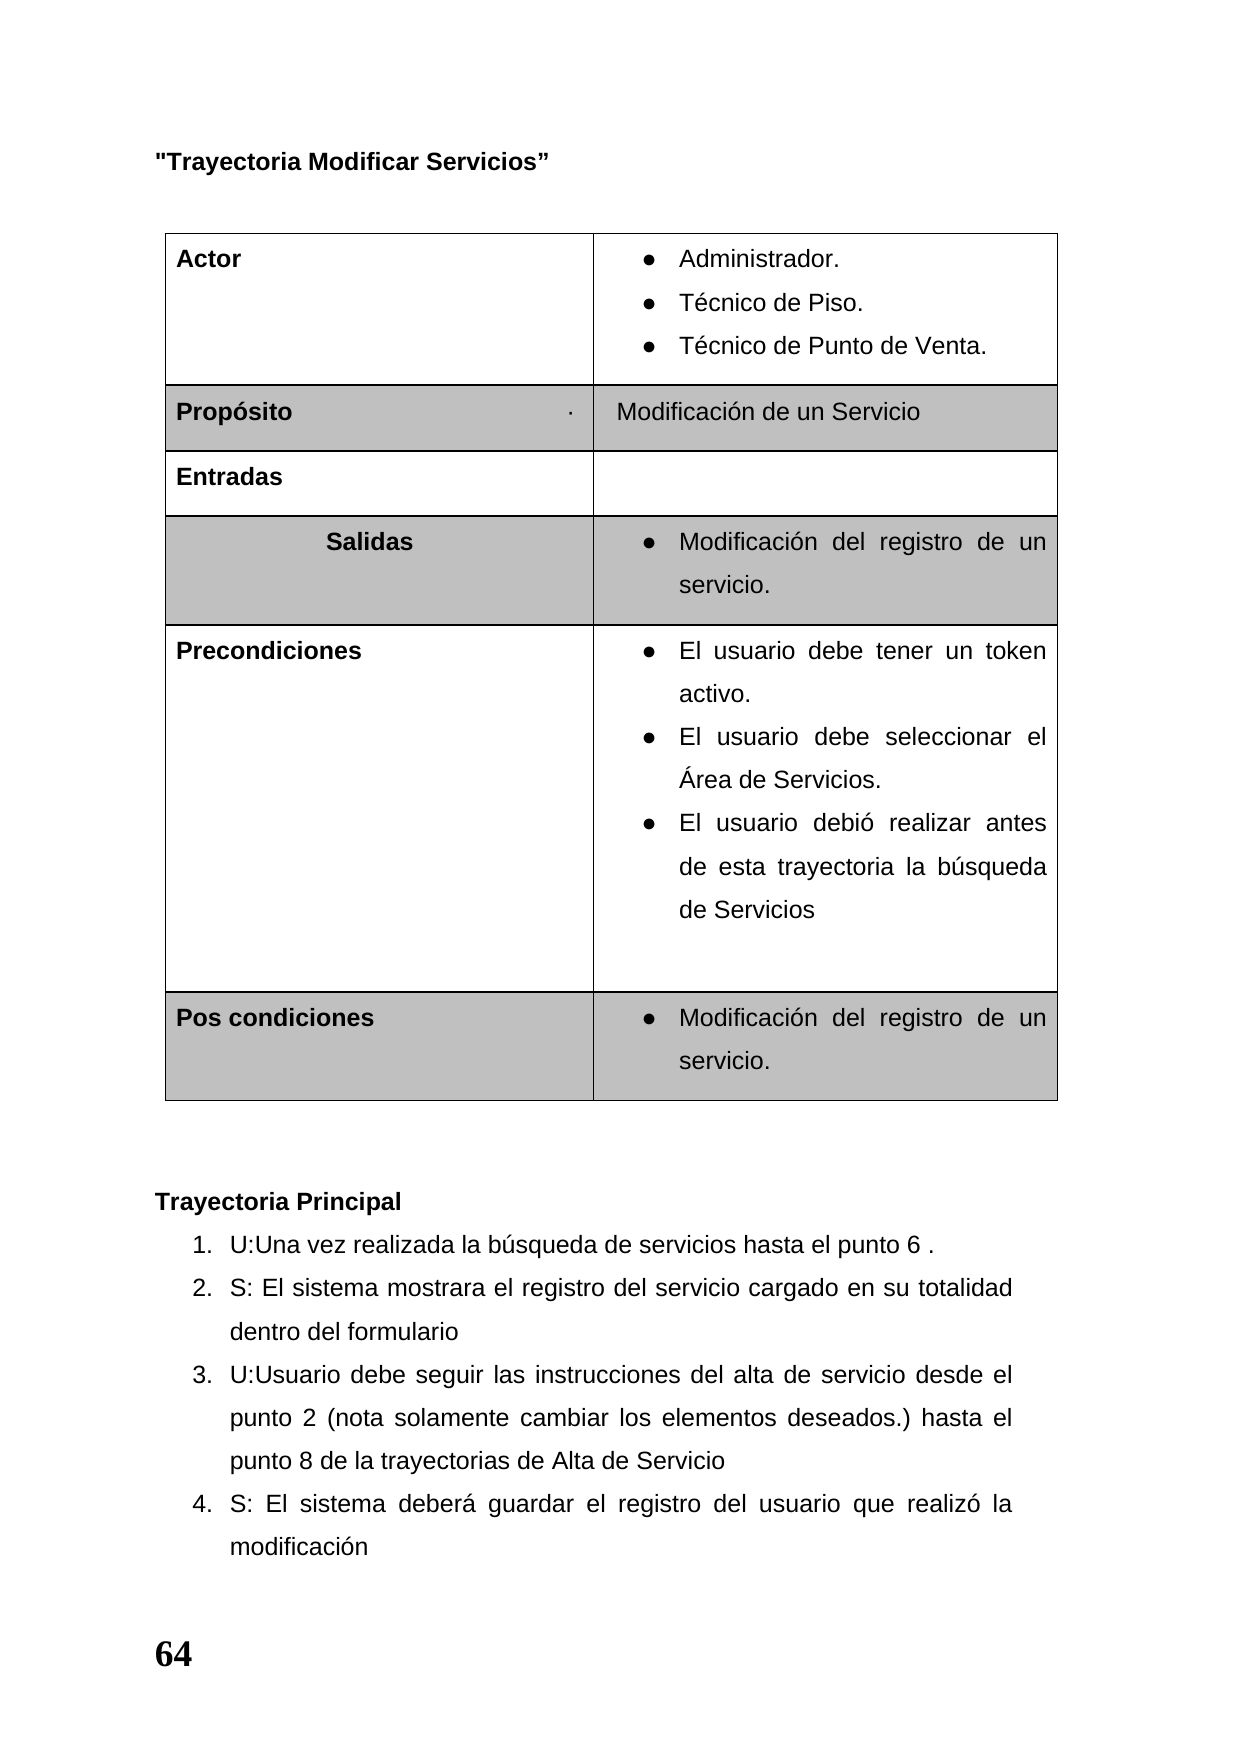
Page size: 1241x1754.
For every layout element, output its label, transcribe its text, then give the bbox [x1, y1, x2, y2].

table_cell El usuario debe tener un token activo. El usuario debe seleccionar el Área de Servicios. El usuario debió realizar antes de esta trayectoria la búsqueda de Servicios [594, 626, 1057, 991]
text Trayectoria Principal [154, 1187, 1014, 1216]
table_cell Entradas [166, 452, 593, 515]
list S: El sistema mostrara el registro del servicio cargado en su totalidad dentro del formulario [192, 1273, 1014, 1345]
table_header Actor [166, 234, 593, 384]
table_cell · Modificación de un Servicio [594, 386, 1057, 450]
list S: El sistema deberá guardar el registro del usuario que realizó la modificación [192, 1489, 1014, 1561]
table_cell Modificación del registro de un servicio. [594, 517, 1057, 624]
table_cell Propósito [166, 386, 593, 450]
table_cell Pos condiciones [166, 993, 593, 1100]
table_cell Modificación del registro de un servicio. [594, 993, 1057, 1100]
table_cell [594, 452, 1057, 515]
table_cell Precondiciones [166, 626, 593, 991]
list U:Una vez realizada la búsqueda de servicios hasta el punto 6 . [192, 1230, 1014, 1259]
text "Trayectoria Modificar Servicios” [154, 147, 1014, 175]
list U:Usuario debe seguir las instrucciones del alta de servicio desde el punto 2 (nota solamente cambiar los elementos deseados.) hasta el punto 8 de la trayectorias de Alta de Servicio [192, 1359, 1014, 1474]
table_header Administrador. Técnico de Piso. Técnico de Punto de Venta. [594, 234, 1057, 384]
table_cell Salidas [166, 517, 593, 624]
